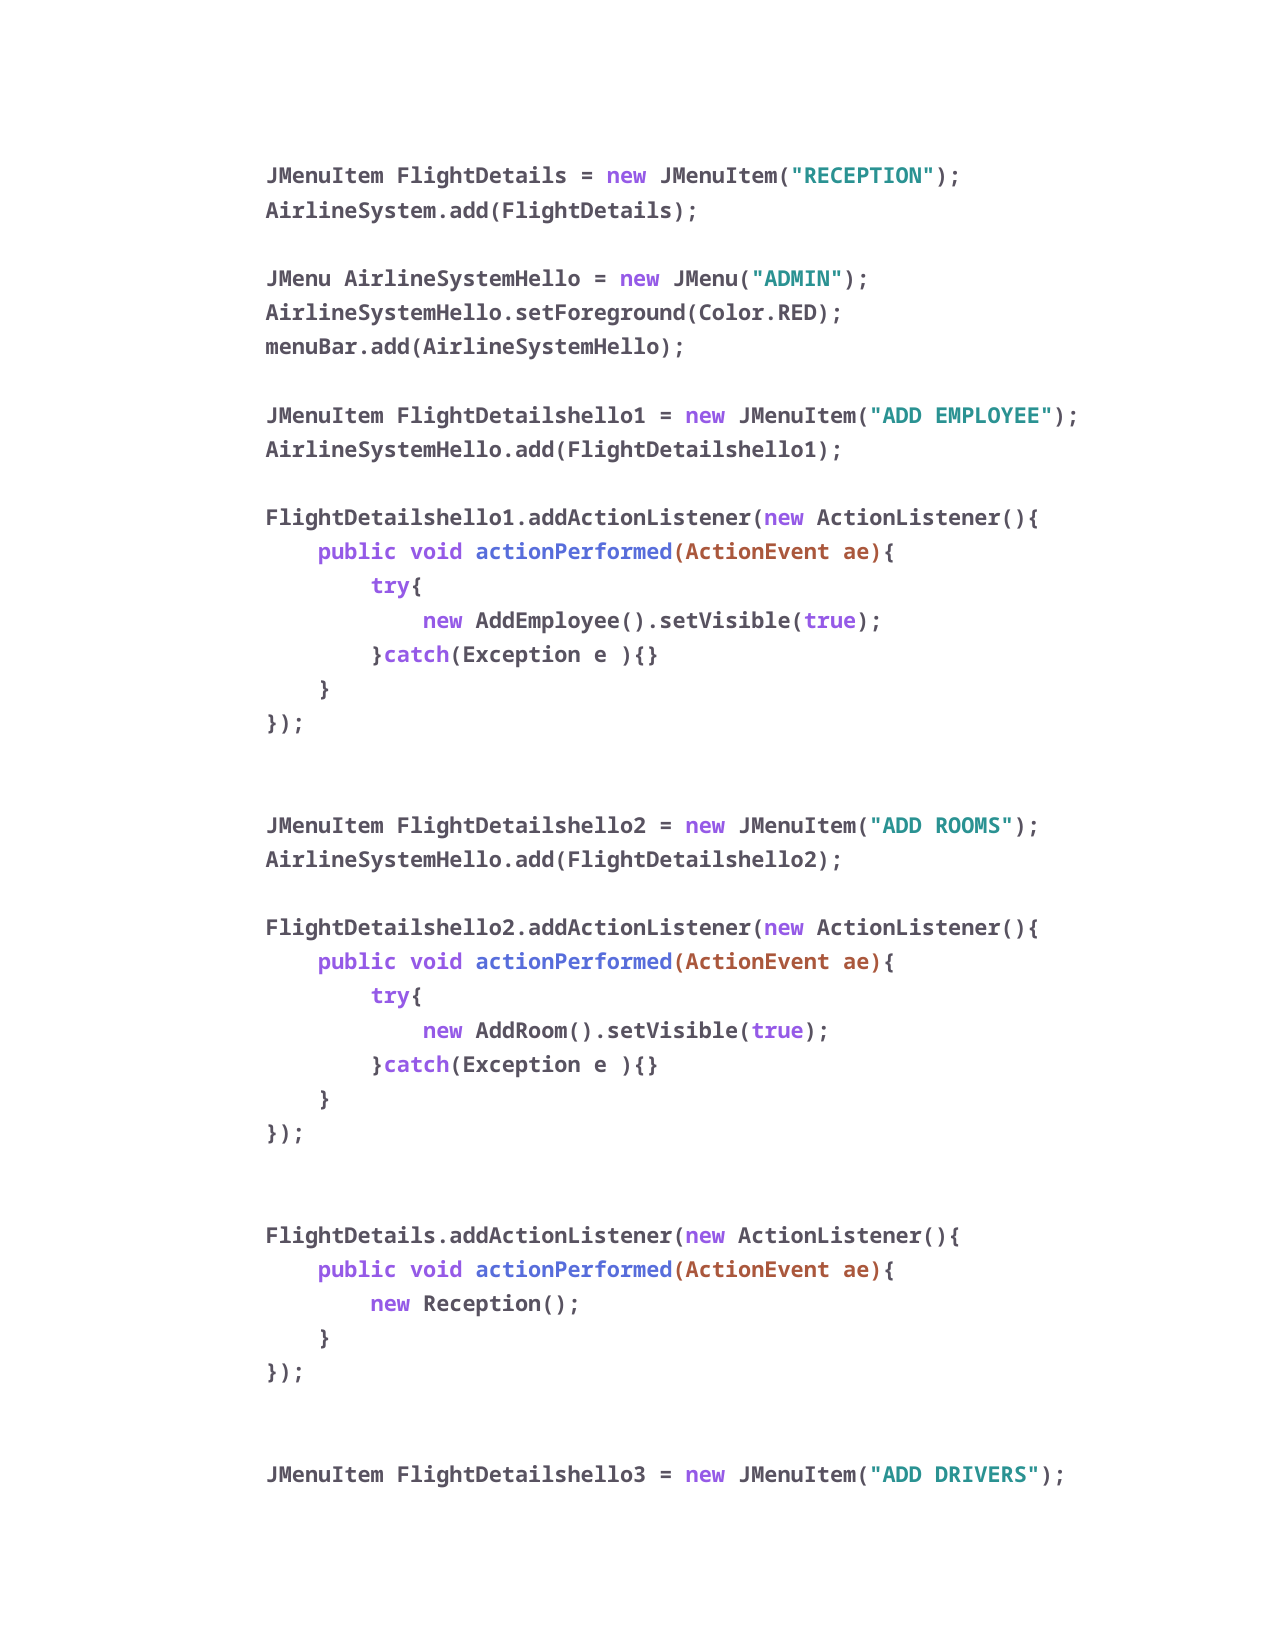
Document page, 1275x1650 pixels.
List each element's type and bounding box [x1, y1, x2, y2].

table_header [150, 150, 1125, 1499]
